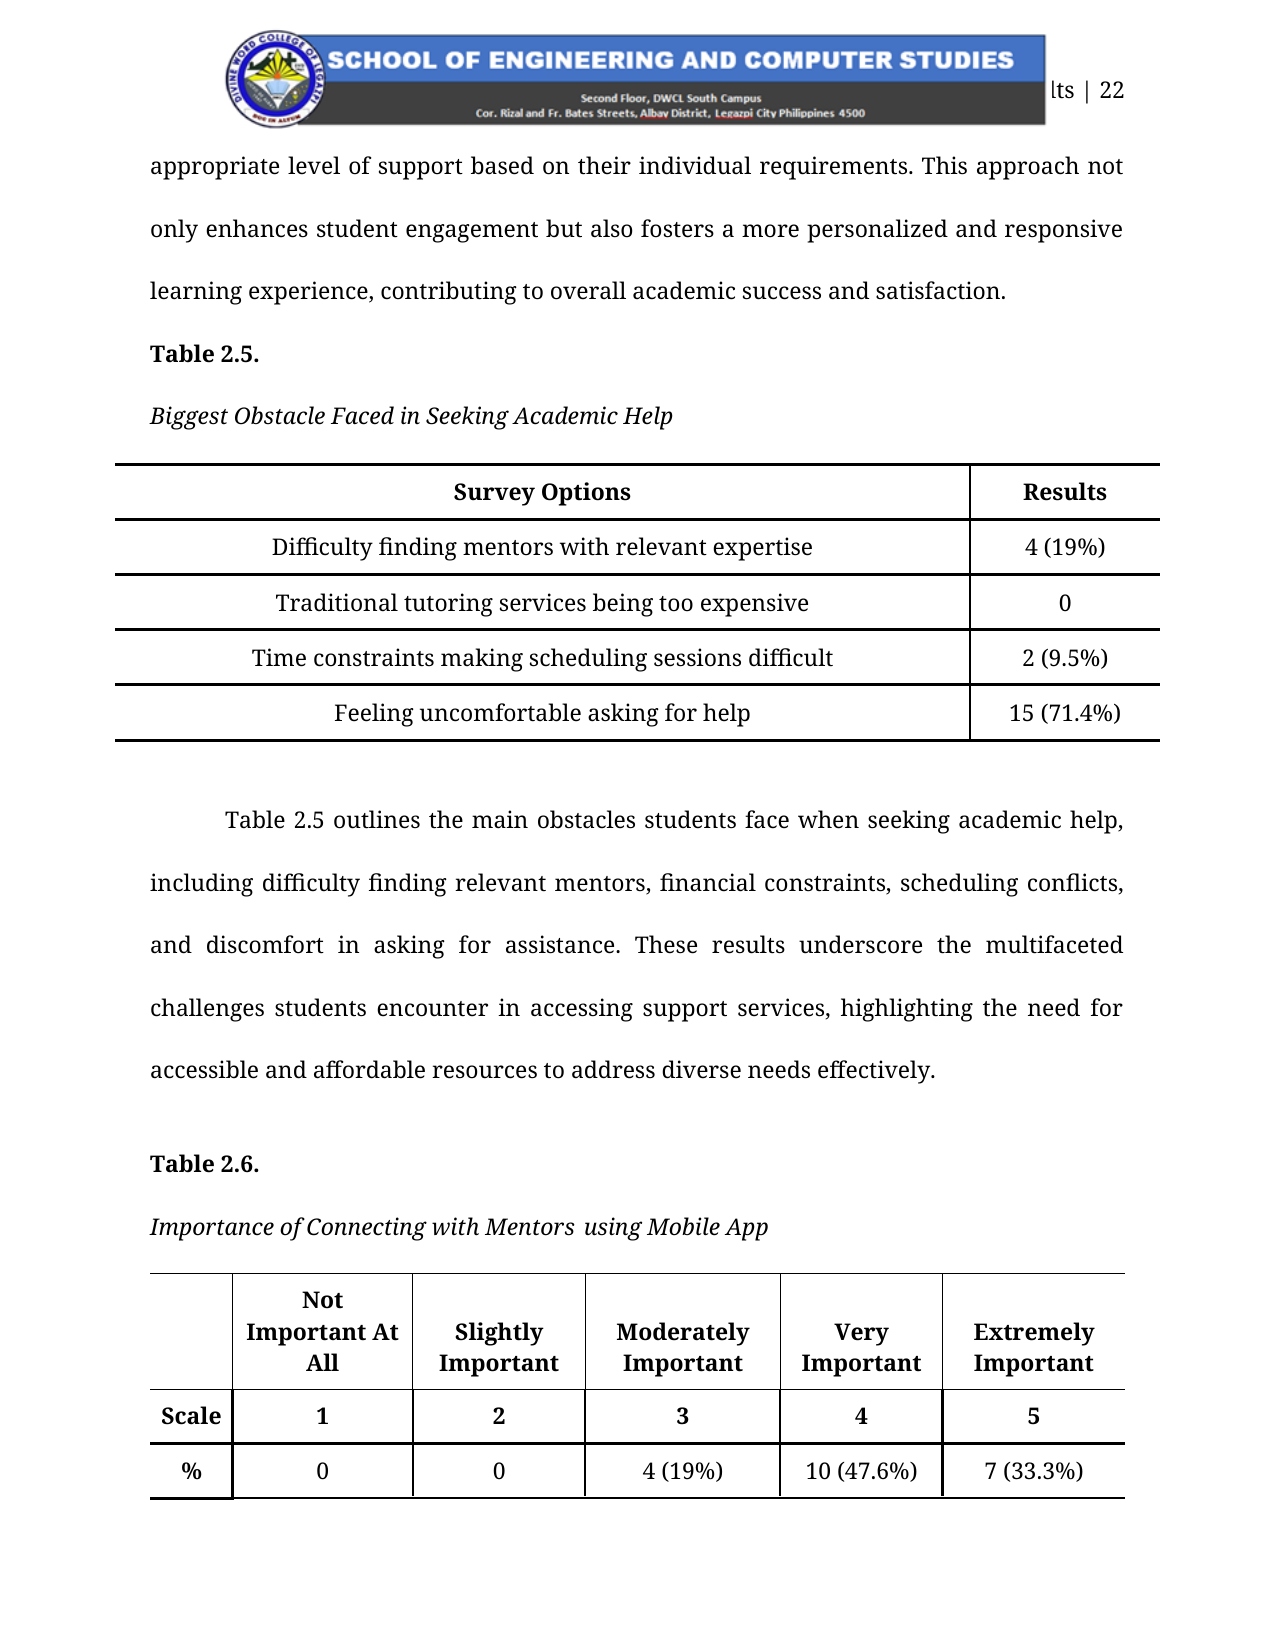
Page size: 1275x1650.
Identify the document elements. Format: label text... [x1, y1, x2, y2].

table_cell 0 [971, 576, 1160, 628]
text Table 2.5 outlines the main obstacles students face when seeking academic help, including difficulty finding relevant mentors, financial constraints, scheduling conflicts, and discomfort in asking for assistance. These results underscore the multifaceted challenges students encounter in accessing support services, highlighting the need for accessible and affordable resources to address diverse needs effectively. [150, 804, 1125, 1085]
picture [222, 21, 1053, 133]
table_cell % [150, 1445, 231, 1497]
table_cell 2 [414, 1390, 584, 1442]
table_cell Traditional tutoring services being too expensive [115, 576, 969, 628]
table_header Extremely Important [943, 1274, 1125, 1388]
table_cell Feeling uncomfortable asking for help [115, 686, 969, 738]
table_header Slightly Important [413, 1274, 585, 1388]
table_header Results [971, 466, 1160, 518]
table_cell 4 [781, 1390, 941, 1442]
table_cell 0 [413, 1445, 585, 1497]
text Importance of Connecting with Mentors using Mobile App [150, 1210, 1125, 1242]
table_cell Scale [150, 1390, 231, 1442]
table_cell 10 (47.6%) [780, 1445, 942, 1497]
table_cell 3 [586, 1390, 779, 1442]
table_cell 2 (9.5%) [971, 631, 1160, 683]
table_header Very Important [781, 1274, 942, 1388]
table_cell 1 [234, 1390, 412, 1442]
table_cell Difficulty finding mentors with relevant expertise [115, 521, 969, 573]
table_header Survey Options [115, 466, 969, 518]
table_cell 0 [234, 1445, 413, 1497]
table_cell 4 (19%) [585, 1445, 780, 1497]
table_header Not Important At All [233, 1274, 412, 1388]
text Biggest Obstacle Faced in Seeking Academic Help [150, 400, 1125, 431]
text Table 2.6. [150, 1148, 1125, 1179]
table_cell 4 (19%) [971, 521, 1160, 573]
table_header Moderately Important [586, 1274, 780, 1388]
table_cell Time constraints making scheduling sessions difficult [115, 631, 969, 683]
text Table 2.5. [150, 337, 1125, 369]
table_cell 7 (33.3%) [943, 1445, 1125, 1497]
table_cell 5 [944, 1390, 1125, 1442]
table_header [150, 1274, 232, 1388]
table_cell 15 (71.4%) [971, 686, 1160, 738]
